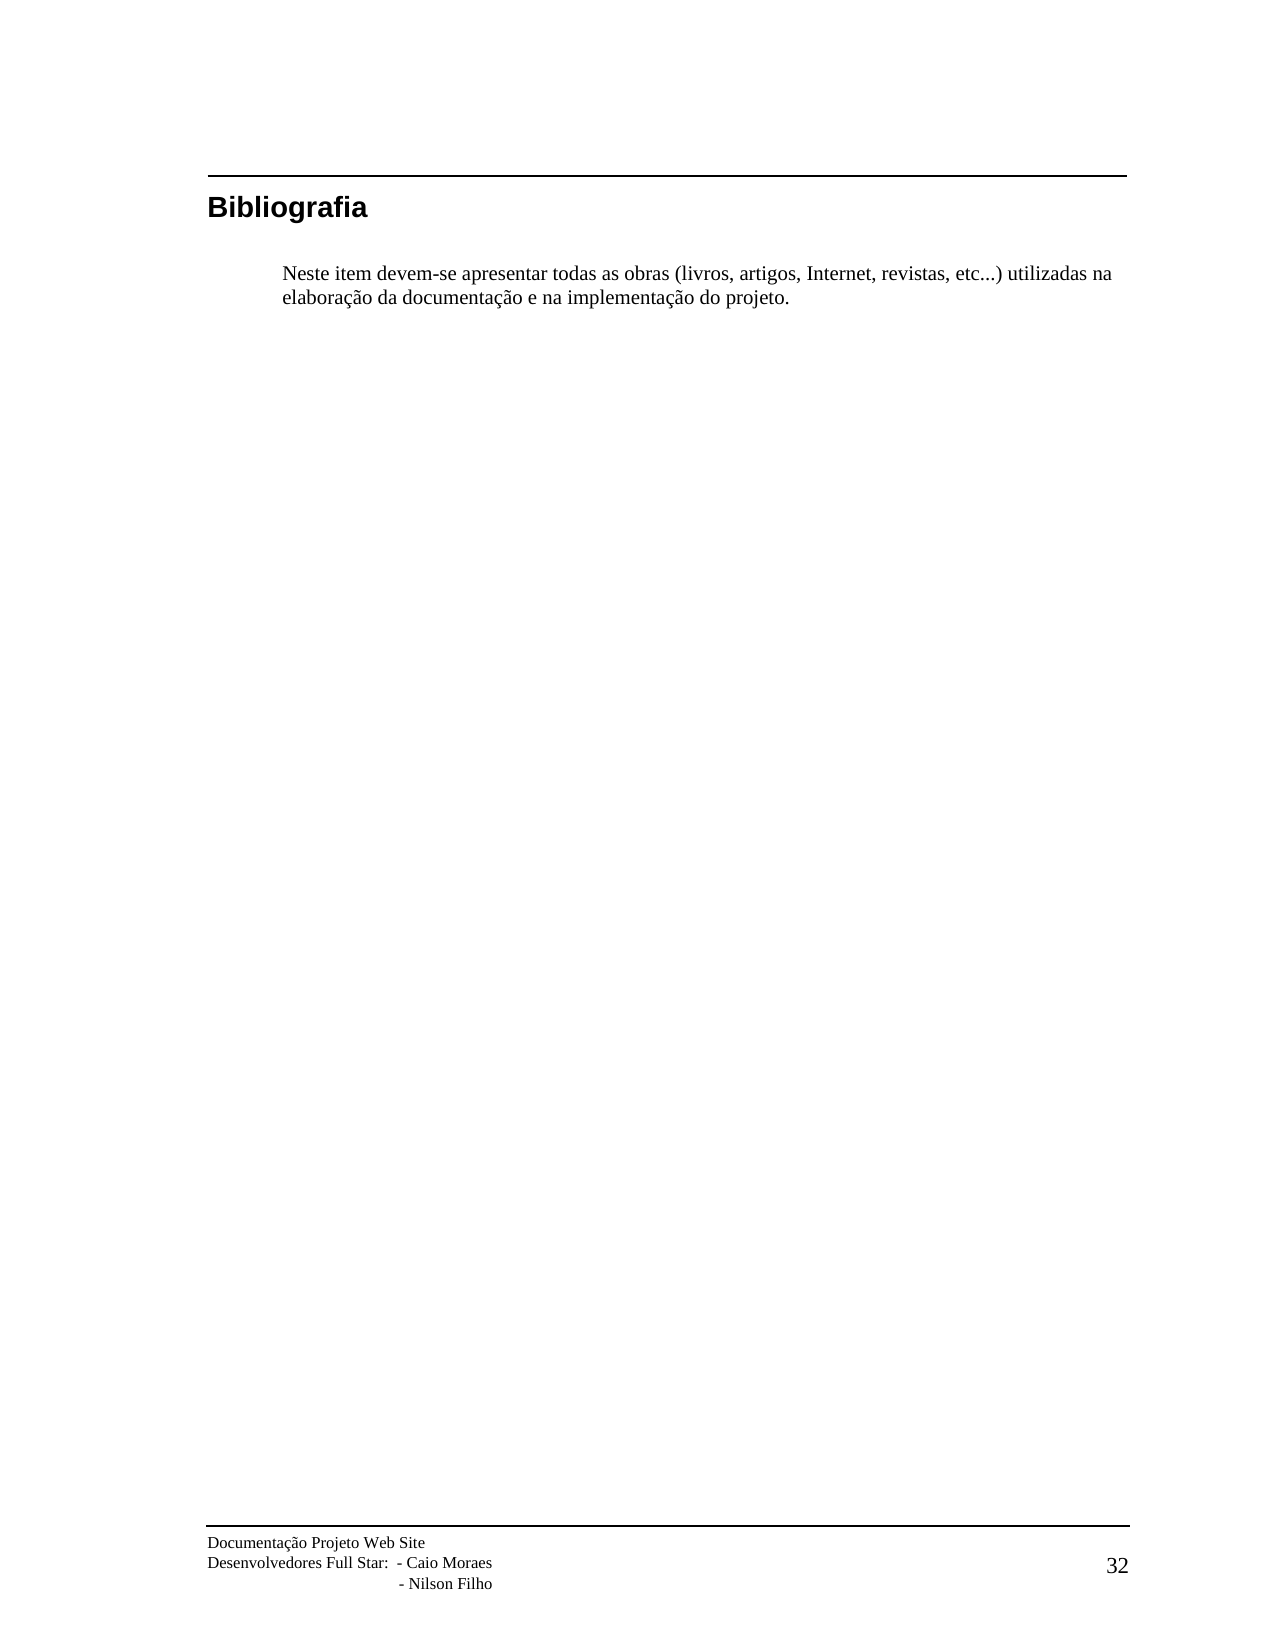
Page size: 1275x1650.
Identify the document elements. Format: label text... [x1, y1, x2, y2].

text Neste item devem-se apresentar todas as obras (livros, artigos, Internet, revistas, etc...) utilizadas na elaboração da documentação e na implementação do projeto. [282, 261, 1130, 309]
subtitle Bibliografia [207, 190, 1185, 224]
